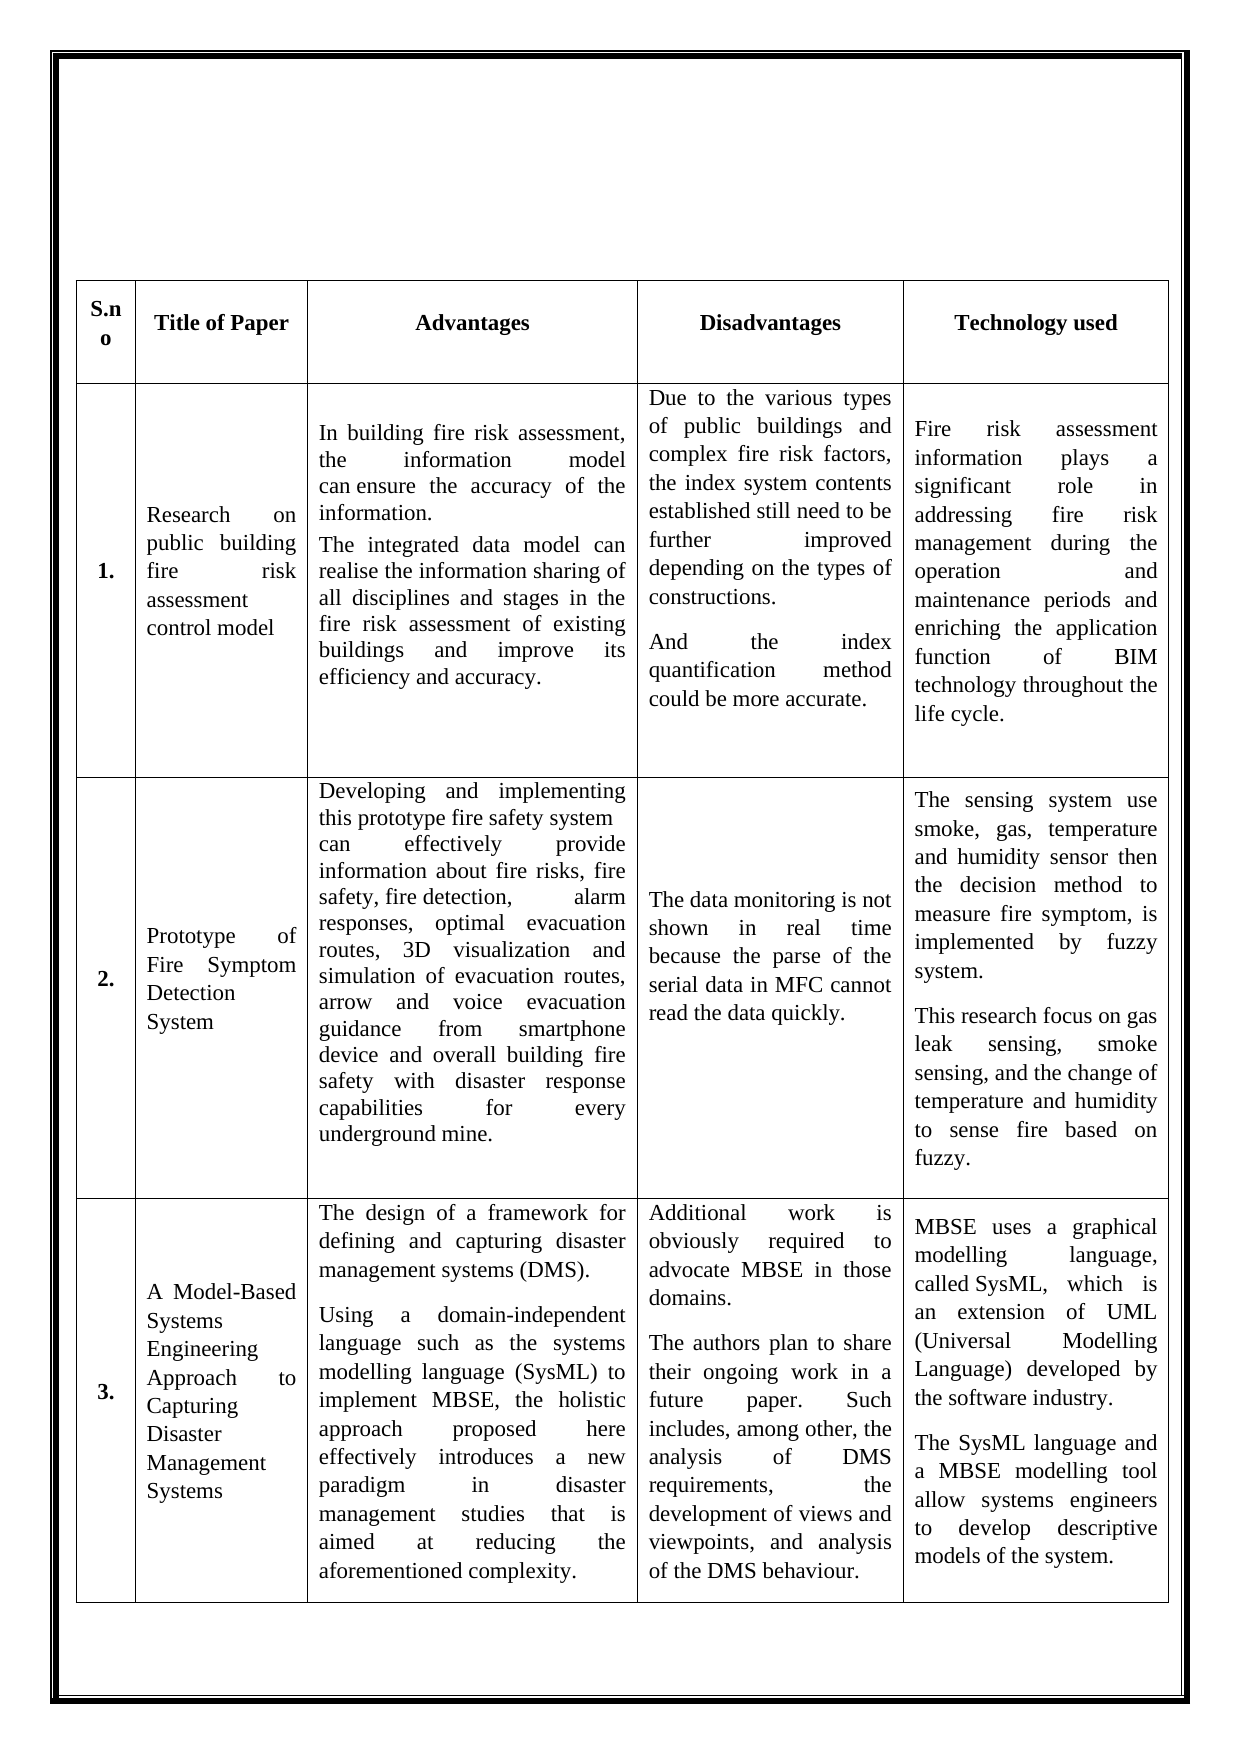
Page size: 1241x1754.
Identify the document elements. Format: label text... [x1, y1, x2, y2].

table_cell MBSE uses a graphical modelling language, called SysML, which is an extension of UML (Universal Modelling Language) developed by the software industry. The SysML language and a MBSE modelling tool allow systems engineers to develop descriptive models of the system. [904, 1199, 1168, 1602]
table_cell A Model-Based Systems Engineering Approach to Capturing Disaster Management Systems [136, 1199, 307, 1602]
table_cell The data monitoring is not shown in real time because the parse of the serial data in MFC cannot read the data quickly. [638, 778, 903, 1198]
table_header Advantages [308, 281, 637, 383]
table_cell Developing and implementing this prototype fire safety system can effectively provide information about fire risks, fire safety, fire detection, alarm responses, optimal evacuation routes, 3D visualization and simulation of evacuation routes, arrow and voice evacuation guidance from smartphone device and overall building fire safety with disaster response capabilities for every underground mine. [308, 778, 637, 1198]
table_cell Research on public building fire risk assessment control model [136, 384, 307, 777]
table_cell Due to the various types of public buildings and complex fire risk factors, the index system contents established still need to be further improved depending on the types of constructions. And the index quantification method could be more accurate. [638, 384, 903, 777]
table_header Title of Paper [136, 281, 307, 383]
table_cell Additional work is obviously required to advocate MBSE in those domains. The authors plan to share their ongoing work in a future paper. Such includes, among other, the analysis of DMS requirements, the development of views and viewpoints, and analysis of the DMS behaviour. [638, 1199, 903, 1602]
table_cell 2. [77, 778, 135, 1198]
table_cell Fire risk assessment information plays a significant role in addressing fire risk management during the operation and maintenance periods and enriching the application function of BIM technology throughout the life cycle. [904, 384, 1168, 777]
table_cell The design of a framework for defining and capturing disaster management systems (DMS). Using a domain-independent language such as the systems modelling language (SysML) to implement MBSE, the holistic approach proposed here effectively introduces a new paradigm in disaster management studies that is aimed at reducing the aforementioned complexity. [308, 1199, 637, 1602]
table_header Technology used [904, 281, 1168, 383]
table_cell In building fire risk assessment, the information model can ensure the accuracy of the information. The integrated data model can realise the information sharing of all disciplines and stages in the fire risk assessment of existing buildings and improve its efficiency and accuracy. [308, 384, 637, 777]
table_cell Prototype of Fire Symptom Detection System [136, 778, 307, 1198]
table_cell 3. [77, 1199, 135, 1602]
table_cell The sensing system use smoke, gas, temperature and humidity sensor then the decision method to measure fire symptom, is implemented by fuzzy system. This research focus on gas leak sensing, smoke sensing, and the change of temperature and humidity to sense fire based on fuzzy. [904, 778, 1168, 1198]
table_header S.no [77, 281, 135, 383]
table_cell 1. [77, 384, 135, 777]
table_header Disadvantages [638, 281, 903, 383]
